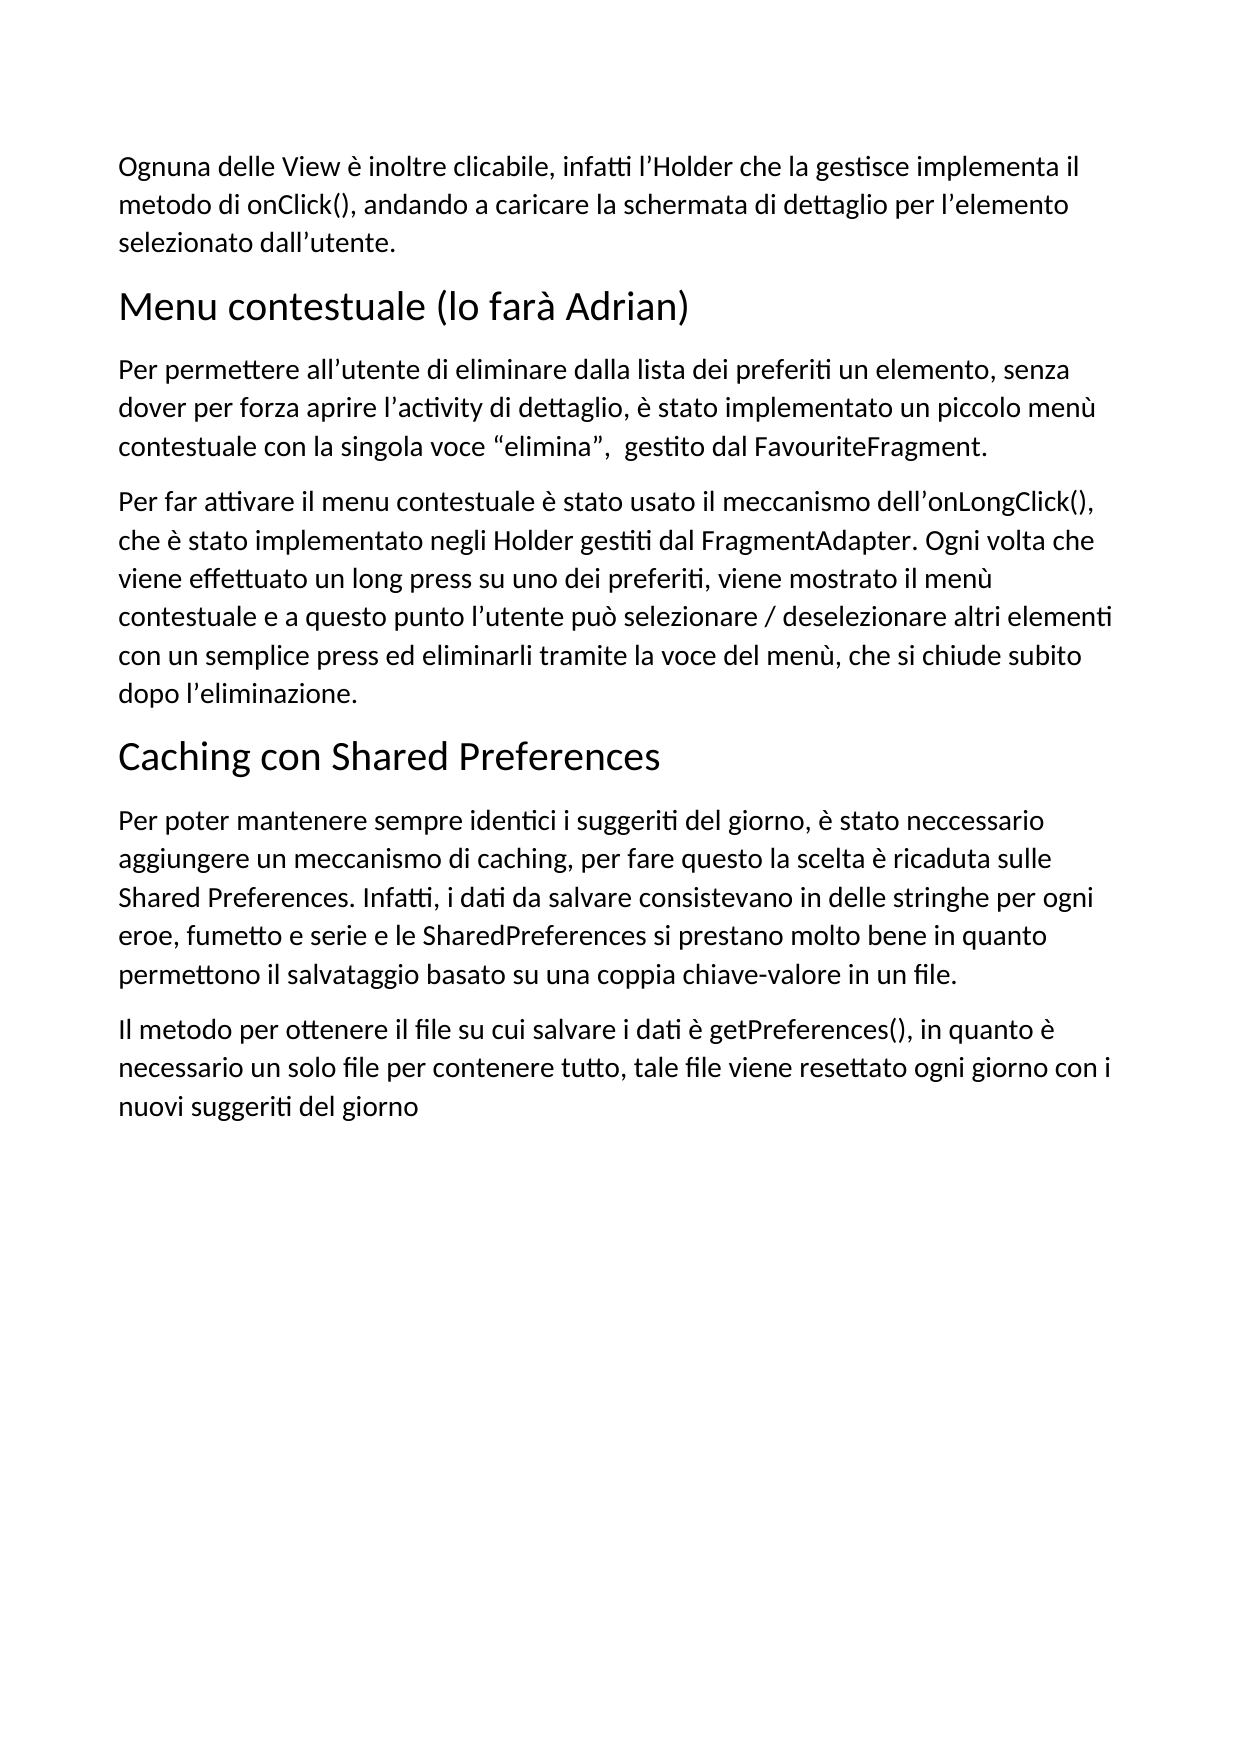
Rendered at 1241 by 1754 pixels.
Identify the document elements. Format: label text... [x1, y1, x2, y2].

text Per far attivare il menu contestuale è stato usato il meccanismo dell’onLongClick(), che è stato implementato negli Holder gestiti dal FragmentAdapter. Ogni volta che viene effettuato un long press su uno dei preferiti, viene mostrato il menù contestuale e a questo punto l’utente può selezionare / deselezionare altri elementi con un semplice press ed eliminarli tramite la voce del menù, che si chiude subito dopo l’eliminazione. [118, 483, 1122, 711]
text Per poter mantenere sempre identici i suggeriti del giorno, è stato neccessario aggiungere un meccanismo di caching, per fare questo la scelta è ricaduta sulle Shared Preferences. Infatti, i dati da salvare consistevano in delle stringhe per ogni eroe, fumetto e serie e le SharedPreferences si prestano molto bene in quanto permettono il salvataggio basato su una coppia chiave-valore in un file. [118, 802, 1122, 991]
text Il metodo per ottenere il file su cui salvare i dati è getPreferences(), in quanto è necessario un solo file per contenere tutto, tale file viene resettato ogni giorno con i nuovi suggeriti del giorno [118, 1011, 1122, 1123]
text Menu contestuale (lo farà Adrian) [118, 279, 1122, 330]
text Per permettere all’utente di eliminare dalla lista dei preferiti un elemento, senza dover per forza aprire l’activity di dettaglio, è stato implementato un piccolo menù contestuale con la singola voce “elimina”, gestito dal FavouriteFragment. [118, 351, 1122, 464]
text Caching con Shared Preferences [118, 730, 1122, 781]
text Ognuna delle View è inoltre clicabile, infatti l’Holder che la gestisce implementa il metodo di onClick(), andando a caricare la schermata di dettaglio per l’elemento selezionato dall’utente. [118, 148, 1122, 260]
